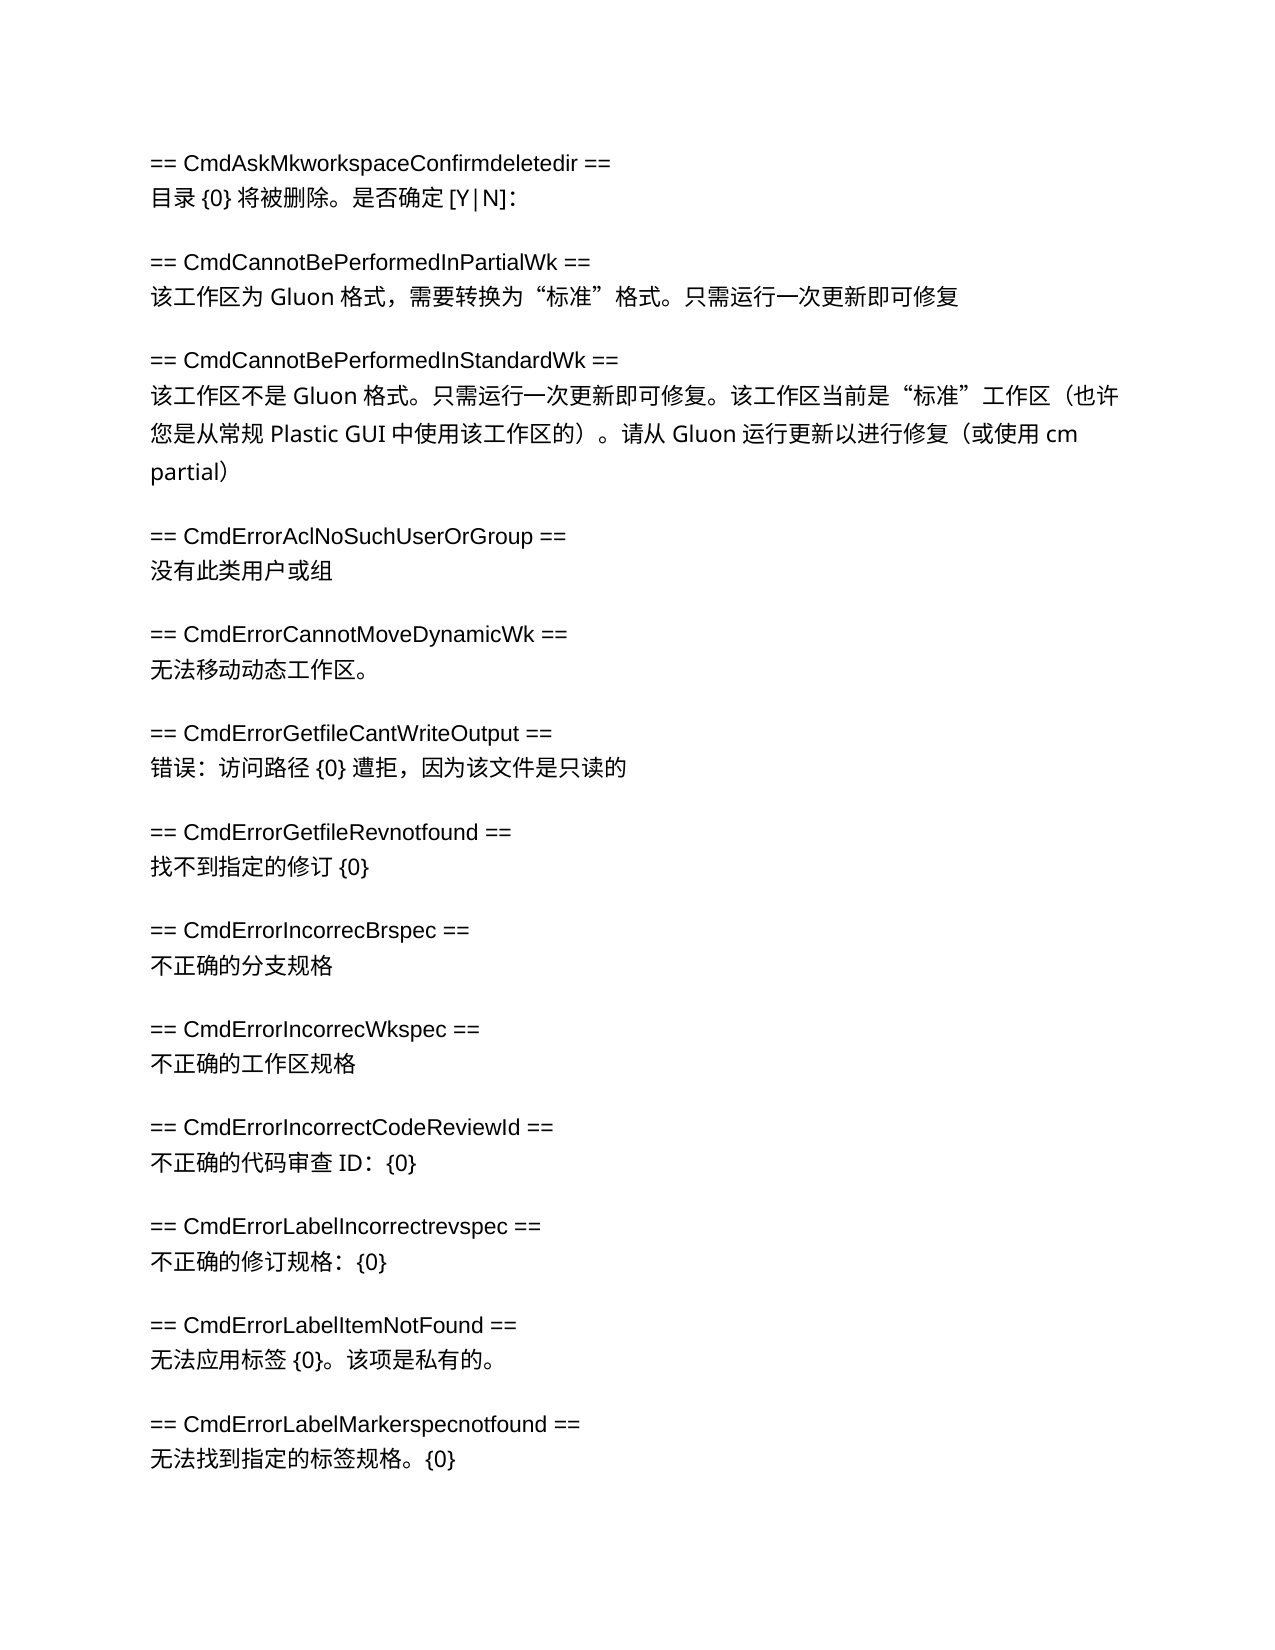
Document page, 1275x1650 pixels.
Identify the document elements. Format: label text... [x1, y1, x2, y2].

text == CmdAskMkworkspaceConfirmdeletedir == [150, 150, 1125, 176]
text 不正确的修订规格：{0} [150, 1243, 1125, 1277]
text 不正确的代码审查 ID：{0} [150, 1144, 1125, 1178]
text == CmdErrorLabelMarkerspecnotfound == [150, 1411, 1125, 1437]
text 找不到指定的修订 {0} [150, 849, 1125, 882]
text 该工作区为 Gluon 格式，需要转换为“标准”格式。只需运行一次更新即可修复 [150, 279, 1125, 312]
text == CmdErrorLabelItemNotFound == [150, 1312, 1125, 1338]
text == CmdErrorGetfileRevnotfound == [150, 818, 1125, 845]
text == CmdErrorIncorrecWkspec == [150, 1016, 1125, 1042]
text 没有此类用户或组 [150, 553, 1125, 586]
text == CmdErrorGetfileCantWriteOutput == [150, 720, 1125, 746]
text == CmdErrorIncorrecBrspec == [150, 917, 1125, 944]
text == CmdErrorIncorrectCodeReviewId == [150, 1114, 1125, 1141]
text 错误：访问路径 {0} 遭拒，因为该文件是只读的 [150, 750, 1125, 783]
text 无法找到指定的标签规格。{0} [150, 1441, 1125, 1474]
text 目录 {0} 将被删除。是否确定 [Y|N]： [150, 180, 1125, 213]
text == CmdCannotBePerformedInPartialWk == [150, 249, 1125, 275]
text == CmdErrorLabelIncorrectrevspec == [150, 1213, 1125, 1239]
text 不正确的分支规格 [150, 947, 1125, 981]
text 不正确的工作区规格 [150, 1046, 1125, 1079]
text 该工作区不是 Gluon 格式。只需运行一次更新即可修复。该工作区当前是“标准”工作区（也许您是从常规 Plastic GUI 中使用该工作区的）。请从 Gluon 运行更新以进行修复（或使用 cm partial） [150, 378, 1125, 487]
text == CmdErrorAclNoSuchUserOrGroup == [150, 523, 1125, 549]
text == CmdCannotBePerformedInStandardWk == [150, 347, 1125, 374]
text 无法移动动态工作区。 [150, 651, 1125, 685]
text == CmdErrorCannotMoveDynamicWk == [150, 621, 1125, 648]
text 无法应用标签 {0}。该项是私有的。 [150, 1342, 1125, 1375]
